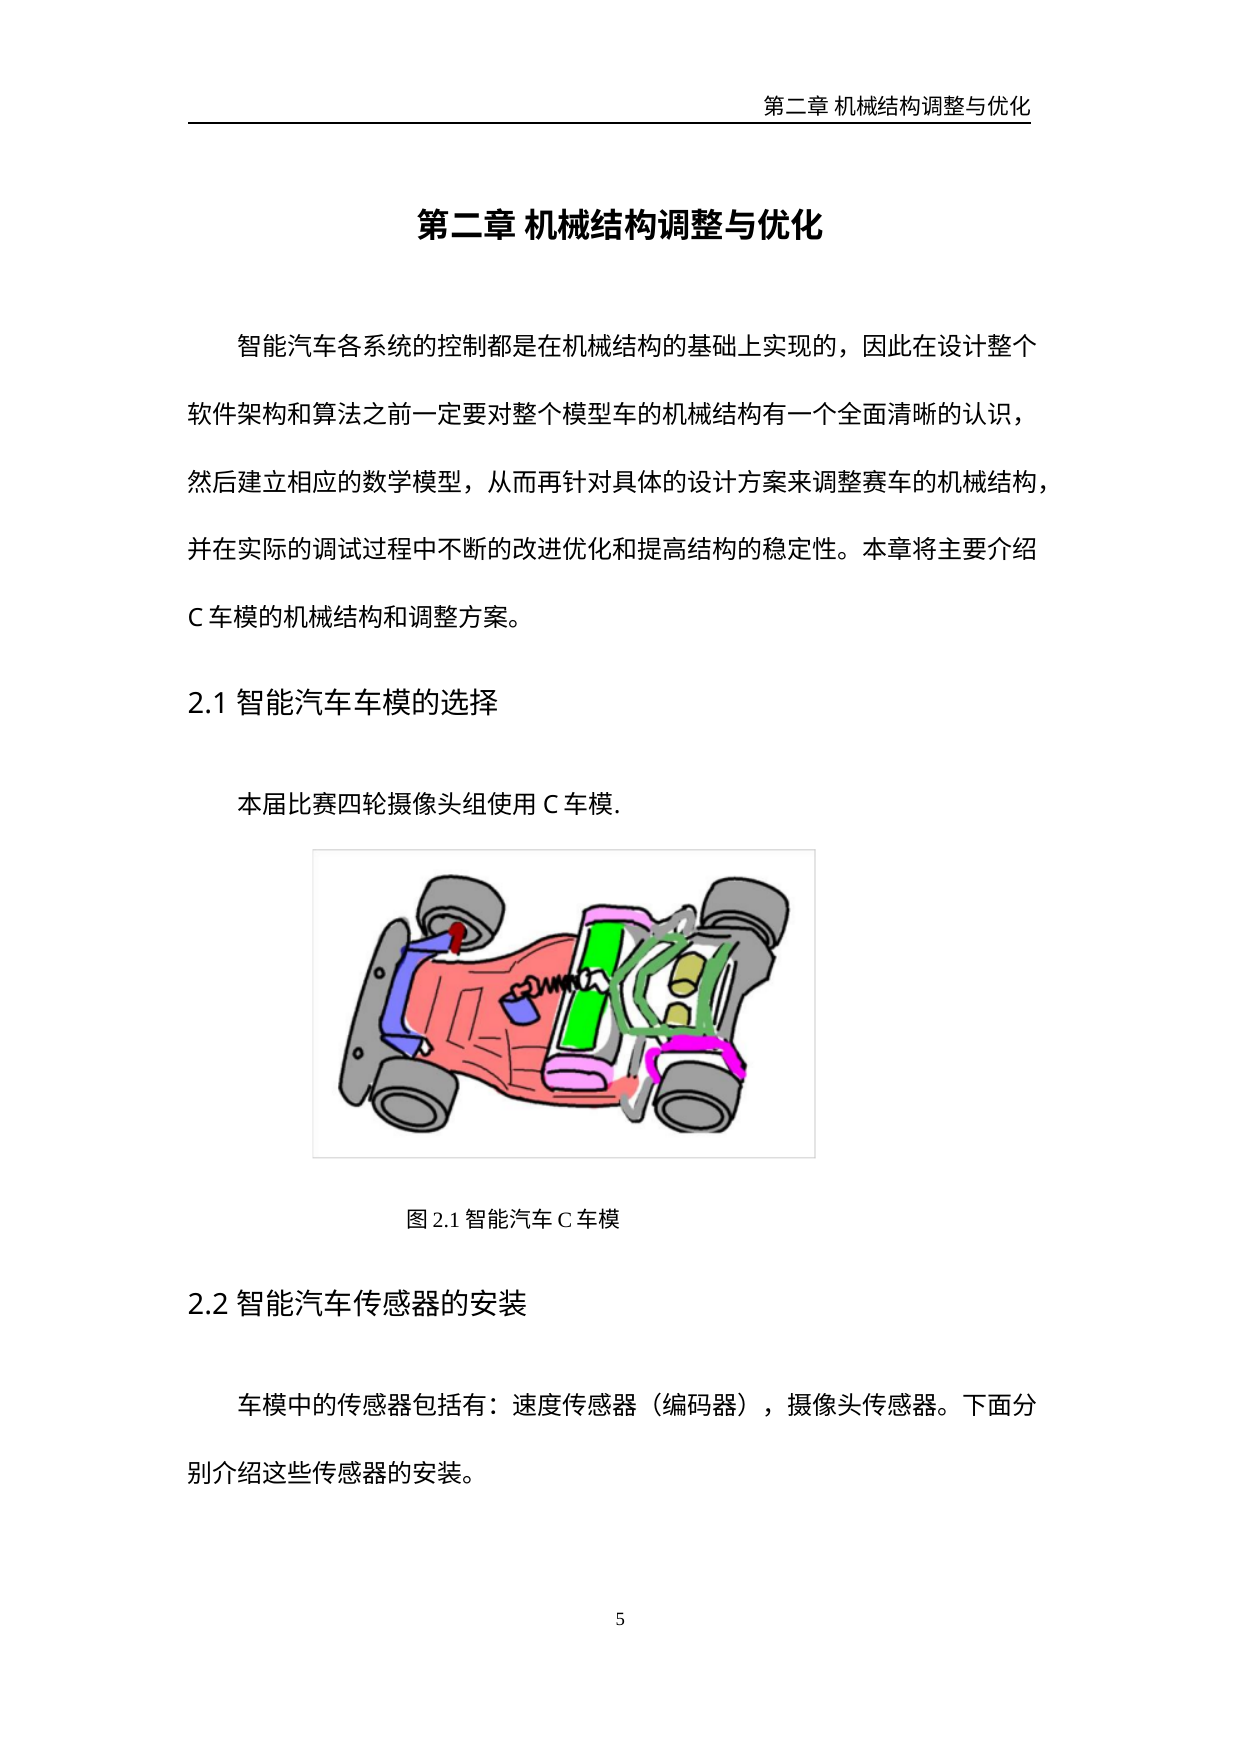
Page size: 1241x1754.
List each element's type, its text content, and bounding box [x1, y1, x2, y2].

subtitle 2.1 智能汽车车模的选择 [187, 667, 1053, 735]
title 第二章 机械结构调整与优化 [187, 189, 1053, 257]
subtitle 2.2 智能汽车传感器的安装 [187, 1268, 1053, 1336]
text 本届比赛四轮摄像头组使用C车模. [187, 768, 1053, 836]
picture [312, 848, 817, 1161]
text 智能汽车各系统的控制都是在机械结构的基础上实现的，因此在设计整个软件架构和算法之前一定要对整个模型车的机械结构有一个全面清晰的认识，然后建立相应的数学模型，从而再针对具体的设计方案来调整赛车的机械结构，并在实际的调试过程中不断的改进优化和提高结构的稳定性。本章将主要介绍C车模的机械结构和调整方案。 [187, 310, 1053, 650]
text 车模中的传感器包括有：速度传感器（编码器），摄像头传感器。下面分别介绍这些传感器的安装。 [187, 1369, 1053, 1505]
text 图2.1 智能汽车C车模 [187, 1201, 1053, 1235]
